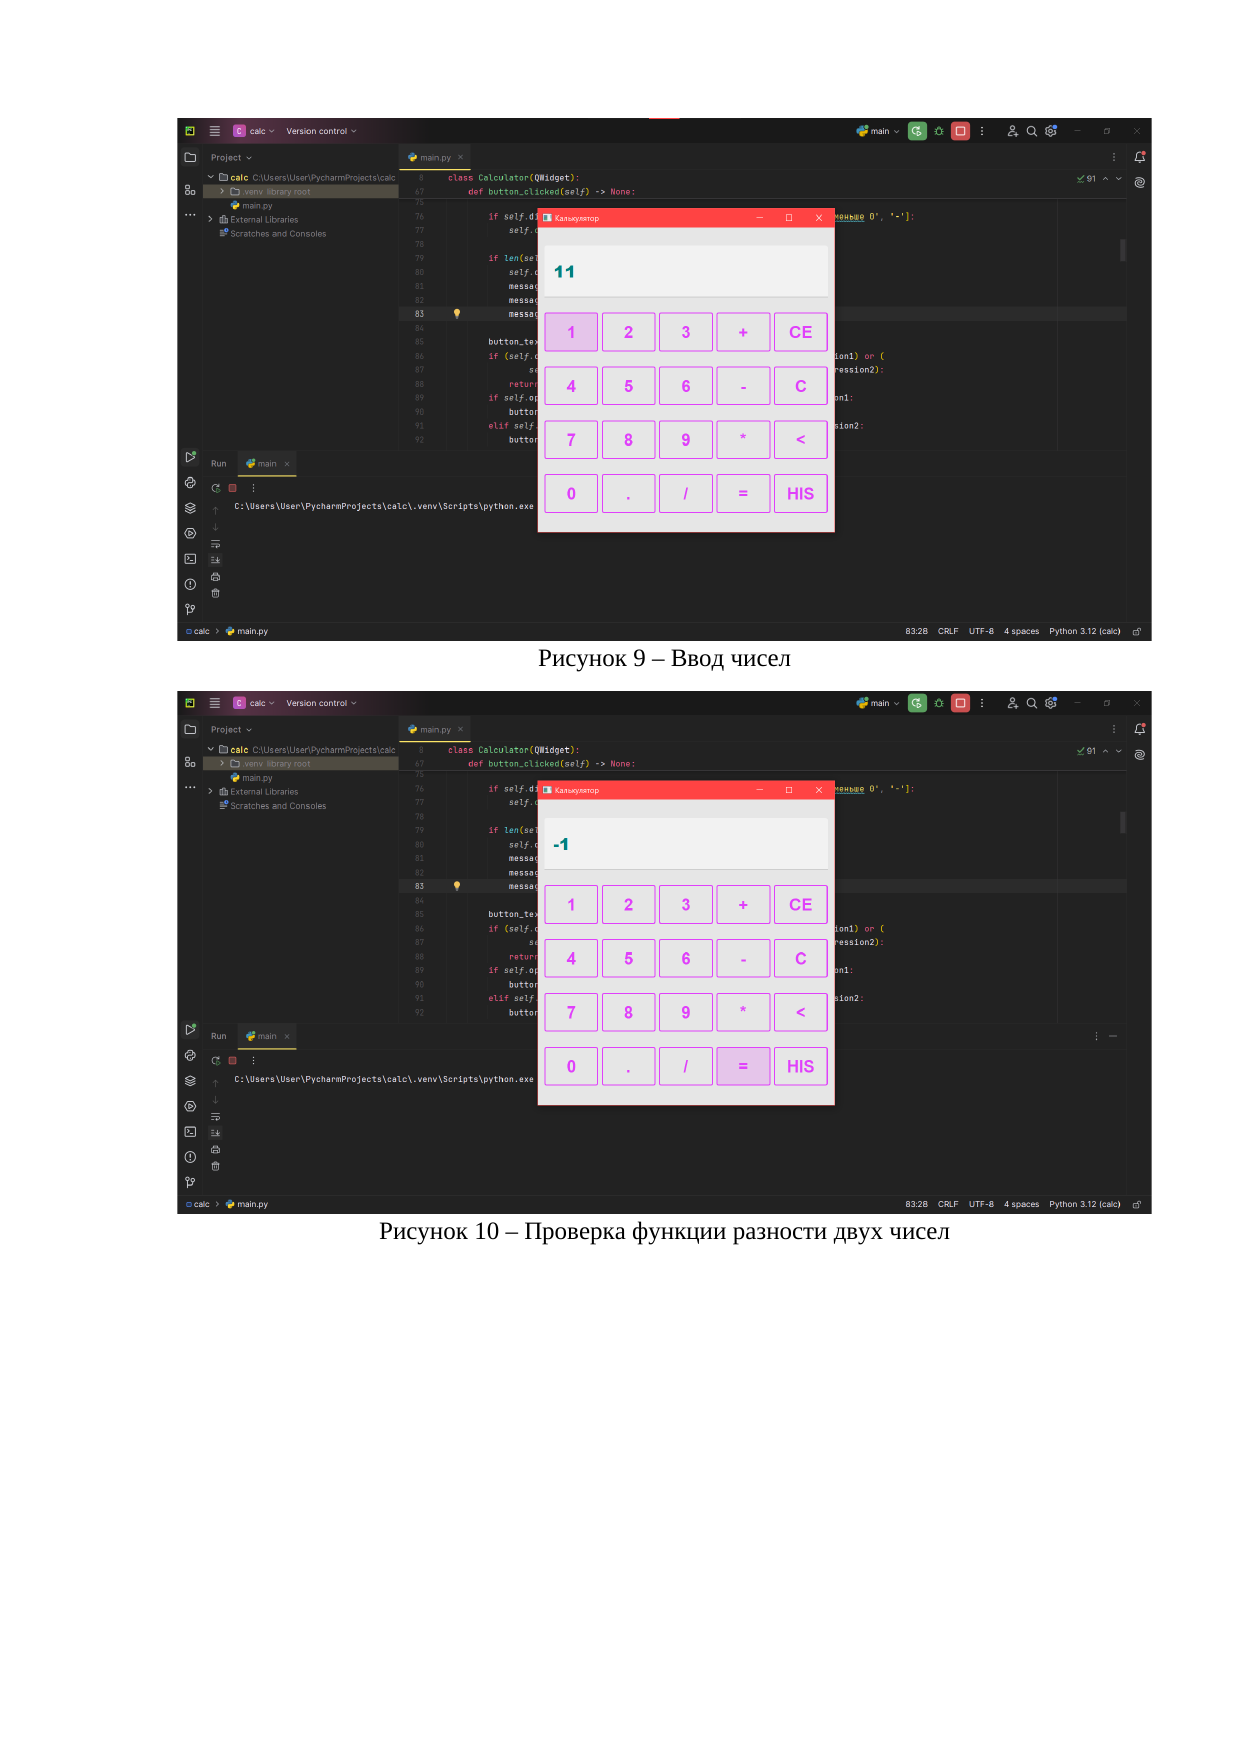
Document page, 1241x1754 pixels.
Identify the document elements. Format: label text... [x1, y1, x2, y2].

text Рисунок 10 – Проверка функции разности двух чисел [177, 1214, 1152, 1245]
picture [177, 118, 1152, 641]
picture [177, 691, 1152, 1214]
text Рисунок 9 – Ввод чисел [177, 641, 1152, 672]
